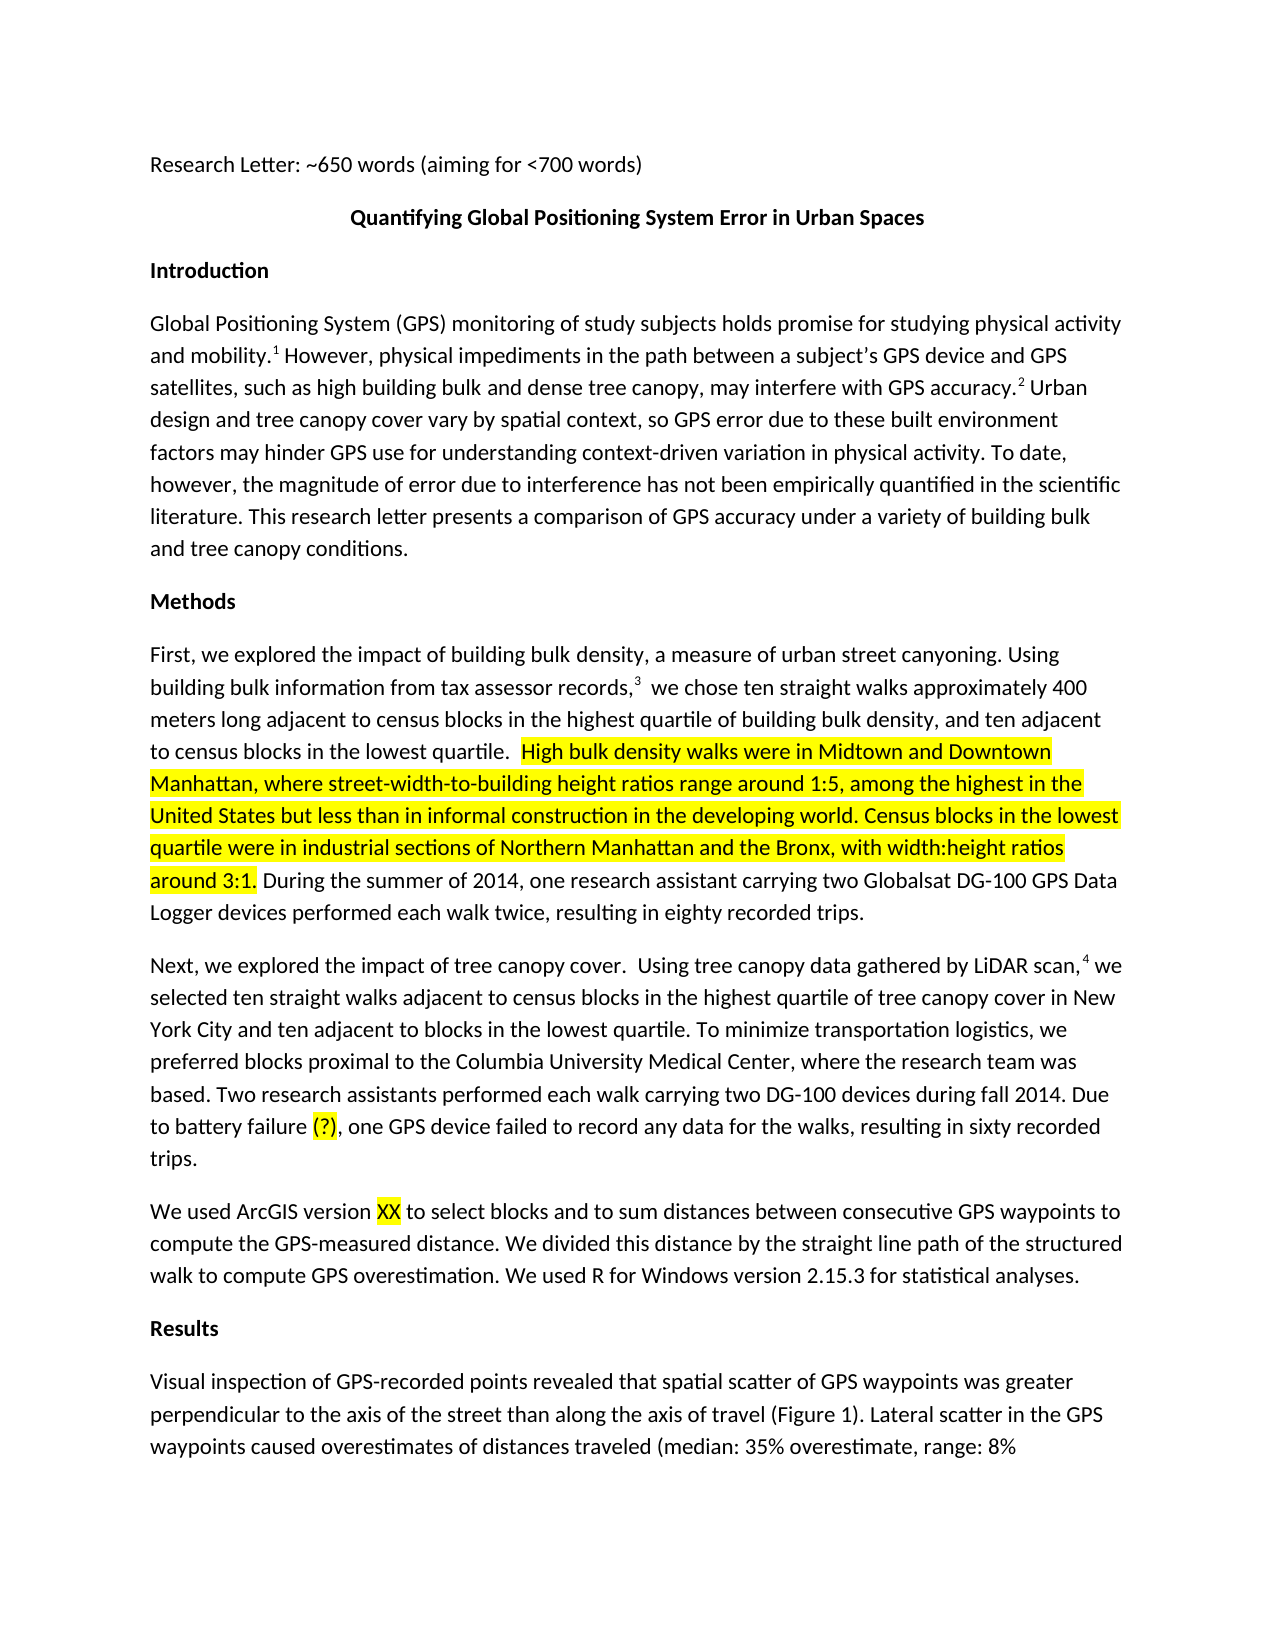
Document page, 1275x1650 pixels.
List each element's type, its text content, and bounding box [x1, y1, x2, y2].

text Next, we explored the impact of tree canopy cover. Using tree canopy data gathered by LiDAR scan,4 we selected ten straight walks adjacent to census blocks in the highest quartile of tree canopy cover in New York City and ten adjacent to blocks in the lowest quartile. To minimize transportation logistics, we preferred blocks proximal to the Columbia University Medical Center, where the research team was based. Two research assistants performed each walk carrying two DG-100 devices during fall 2014. Due to battery failure (?), one GPS device failed to record any data for the walks, resulting in sixty recorded trips. [150, 951, 1125, 1172]
text First, we explored the impact of building bulk density, a measure of urban street canyoning. Using building bulk information from tax assessor records,3 we chose ten straight walks approximately 400 meters long adjacent to census blocks in the highest quartile of building bulk density, and ten adjacent to census blocks in the lowest quartile. High bulk density walks were in Midtown and Downtown Manhattan, where street-width-to-building height ratios range around 1:5, among the highest in the United States but less than in informal construction in the developing world. Census blocks in the lowest quartile were in industrial sections of Northern Manhattan and the Bronx, with width:height ratios around 3:1. During the summer of 2014, one research assistant carrying two Globalsat DG-100 GPS Data Logger devices performed each walk twice, resulting in eighty recorded trips. [150, 640, 1125, 926]
text Research Letter: ~650 words (aiming for <700 words) [150, 150, 1125, 178]
text Methods [150, 587, 1125, 615]
text Introduction [150, 256, 1125, 284]
text Global Positioning System (GPS) monitoring of study subjects holds promise for studying physical activity and mobility.1 However, physical impediments in the path between a subject’s GPS device and GPS satellites, such as high building bulk and dense tree canopy, may interfere with GPS accuracy.2 Urban design and tree canopy cover vary by spatial context, so GPS error due to these built environment factors may hinder GPS use for understanding context-driven variation in physical activity. To date, however, the magnitude of error due to interference has not been empirically quantified in the scientific literature. This research letter presents a comparison of GPS accuracy under a variety of building bulk and tree canopy conditions. [150, 309, 1125, 562]
text Quantifying Global Positioning System Error in Urban Spaces [150, 203, 1125, 231]
text Results [150, 1314, 1125, 1342]
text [150, 1367, 1125, 1460]
text We used ArcGIS version XX to select blocks and to sum distances between consecutive GPS waypoints to compute the GPS-measured distance. We divided this distance by the straight line path of the structured walk to compute GPS overestimation. We used R for Windows version 2.15.3 for statistical analyses. [150, 1197, 1125, 1289]
